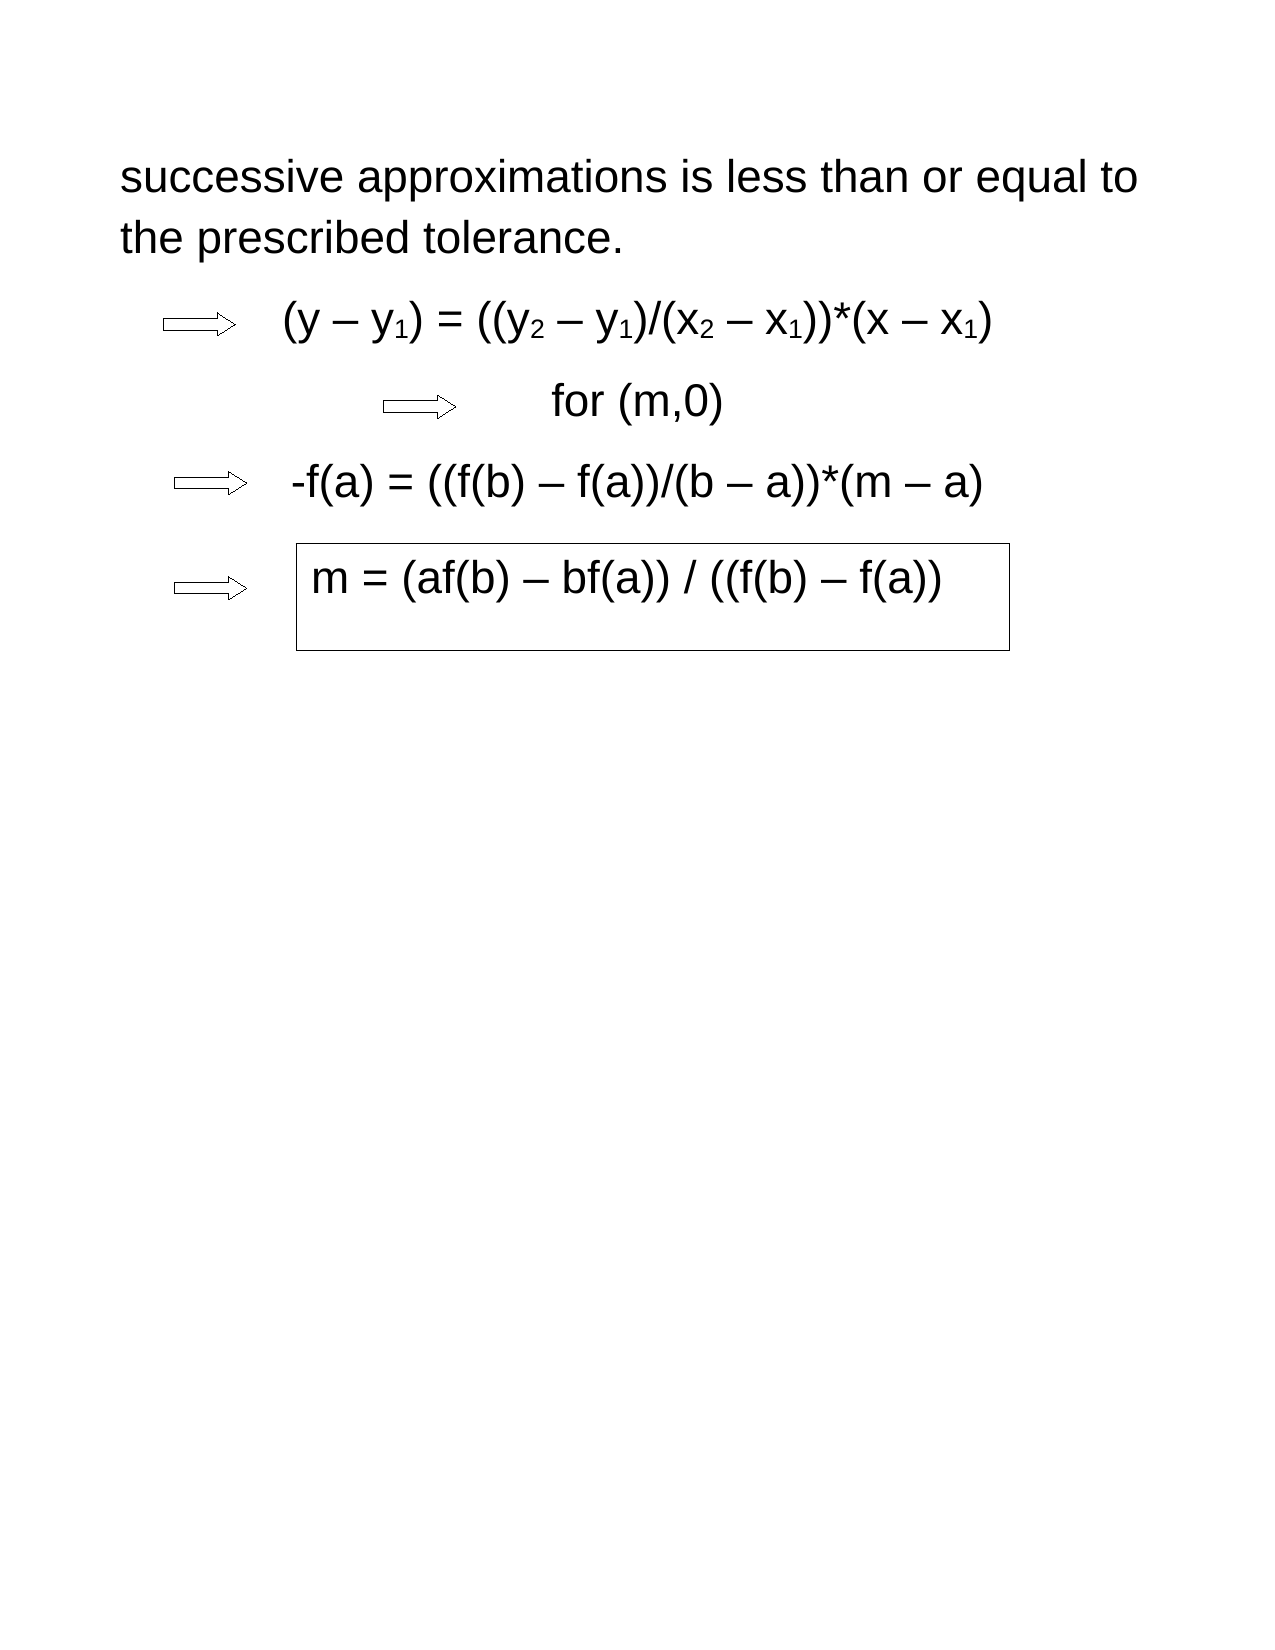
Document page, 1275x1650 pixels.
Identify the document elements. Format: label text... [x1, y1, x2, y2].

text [120, 150, 1155, 263]
text (y – y1) = ((y2 – y1)/(x2 – x1))*(x – x1) [120, 292, 1155, 344]
text -f(a) = ((f(b) – f(a))/(b – a))*(m – a) [120, 454, 1155, 507]
text for (m,0) [120, 373, 1155, 426]
